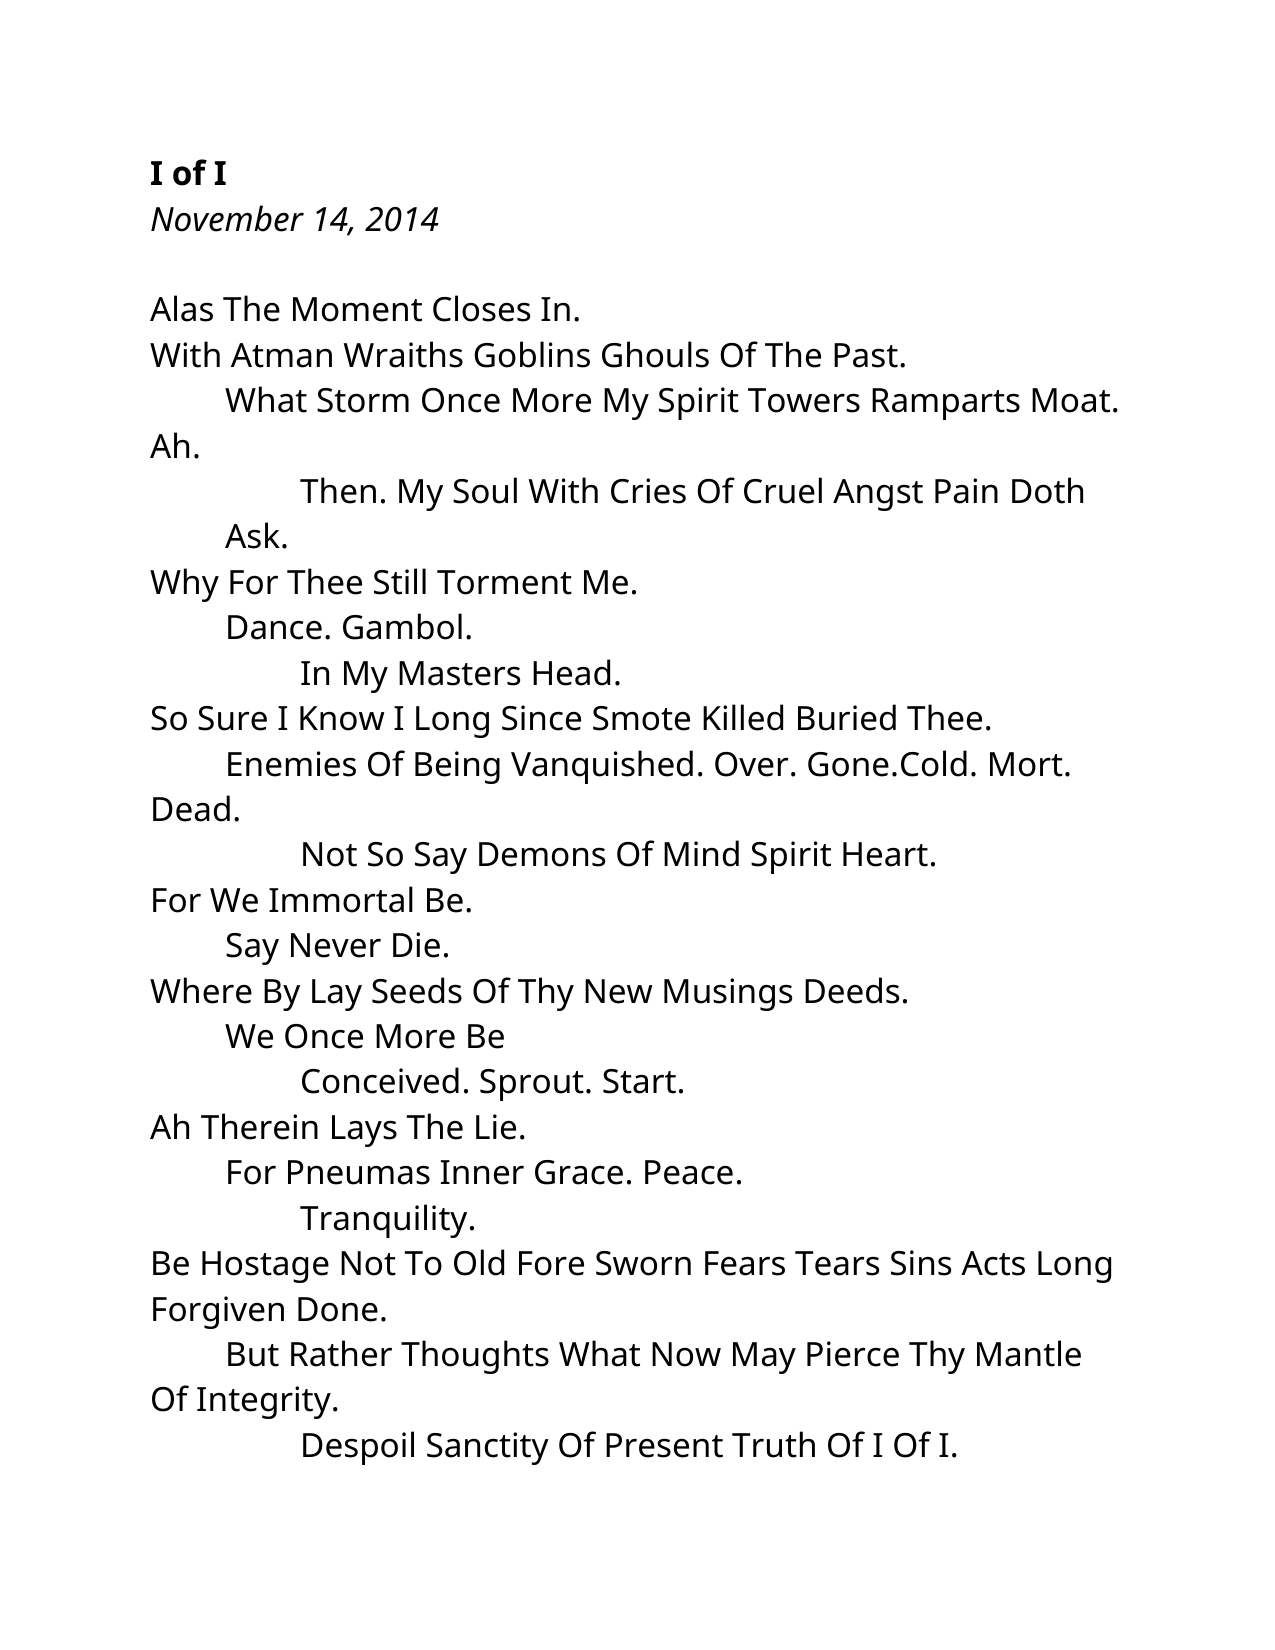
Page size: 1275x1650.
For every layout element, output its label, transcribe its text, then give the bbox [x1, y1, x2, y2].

text What Storm Once More My Spirit Towers Ramparts Moat. Ah. [150, 377, 1125, 468]
text With Atman Wraiths Goblins Ghouls Of The Past. [150, 332, 1125, 377]
text Not So Say Demons Of Mind Spirit Heart. [225, 831, 1125, 877]
text Where By Lay Seeds Of Thy New Musings Deeds. [150, 967, 1125, 1013]
text We Once More Be [150, 1013, 1125, 1058]
text Ah Therein Lays The Lie. [150, 1104, 1125, 1149]
text Tranquility. [225, 1194, 1125, 1240]
text For Pneumas Inner Grace. Peace. [150, 1149, 1125, 1194]
text Dance. Gambol. [150, 604, 1125, 649]
text Despoil Sanctity Of Present Truth Of I Of I. [225, 1422, 1125, 1467]
text Say Never Die. [150, 922, 1125, 967]
text In My Masters Head. [225, 649, 1125, 695]
text Conceived. Sprout. Start. [225, 1058, 1125, 1104]
text Then. My Soul With Cries Of Cruel Angst Pain Doth Ask. [225, 468, 1125, 559]
text For We Immortal Be. [150, 877, 1125, 922]
text Enemies Of Being Vanquished. Over. Gone.Cold. Mort. Dead. [150, 740, 1125, 831]
text So Sure I Know I Long Since Smote Killed Buried Thee. [150, 695, 1125, 740]
text Why For Thee Still Torment Me. [150, 559, 1125, 604]
text Alas The Moment Closes In. [150, 286, 1125, 332]
text But Rather Thoughts What Now May Pierce Thy Mantle Of Integrity. [150, 1331, 1125, 1422]
text I of I [150, 150, 1125, 195]
text November 14, 2014 [150, 195, 1125, 241]
text Be Hostage Not To Old Fore Sworn Fears Tears Sins Acts Long Forgiven Done. [150, 1240, 1125, 1331]
